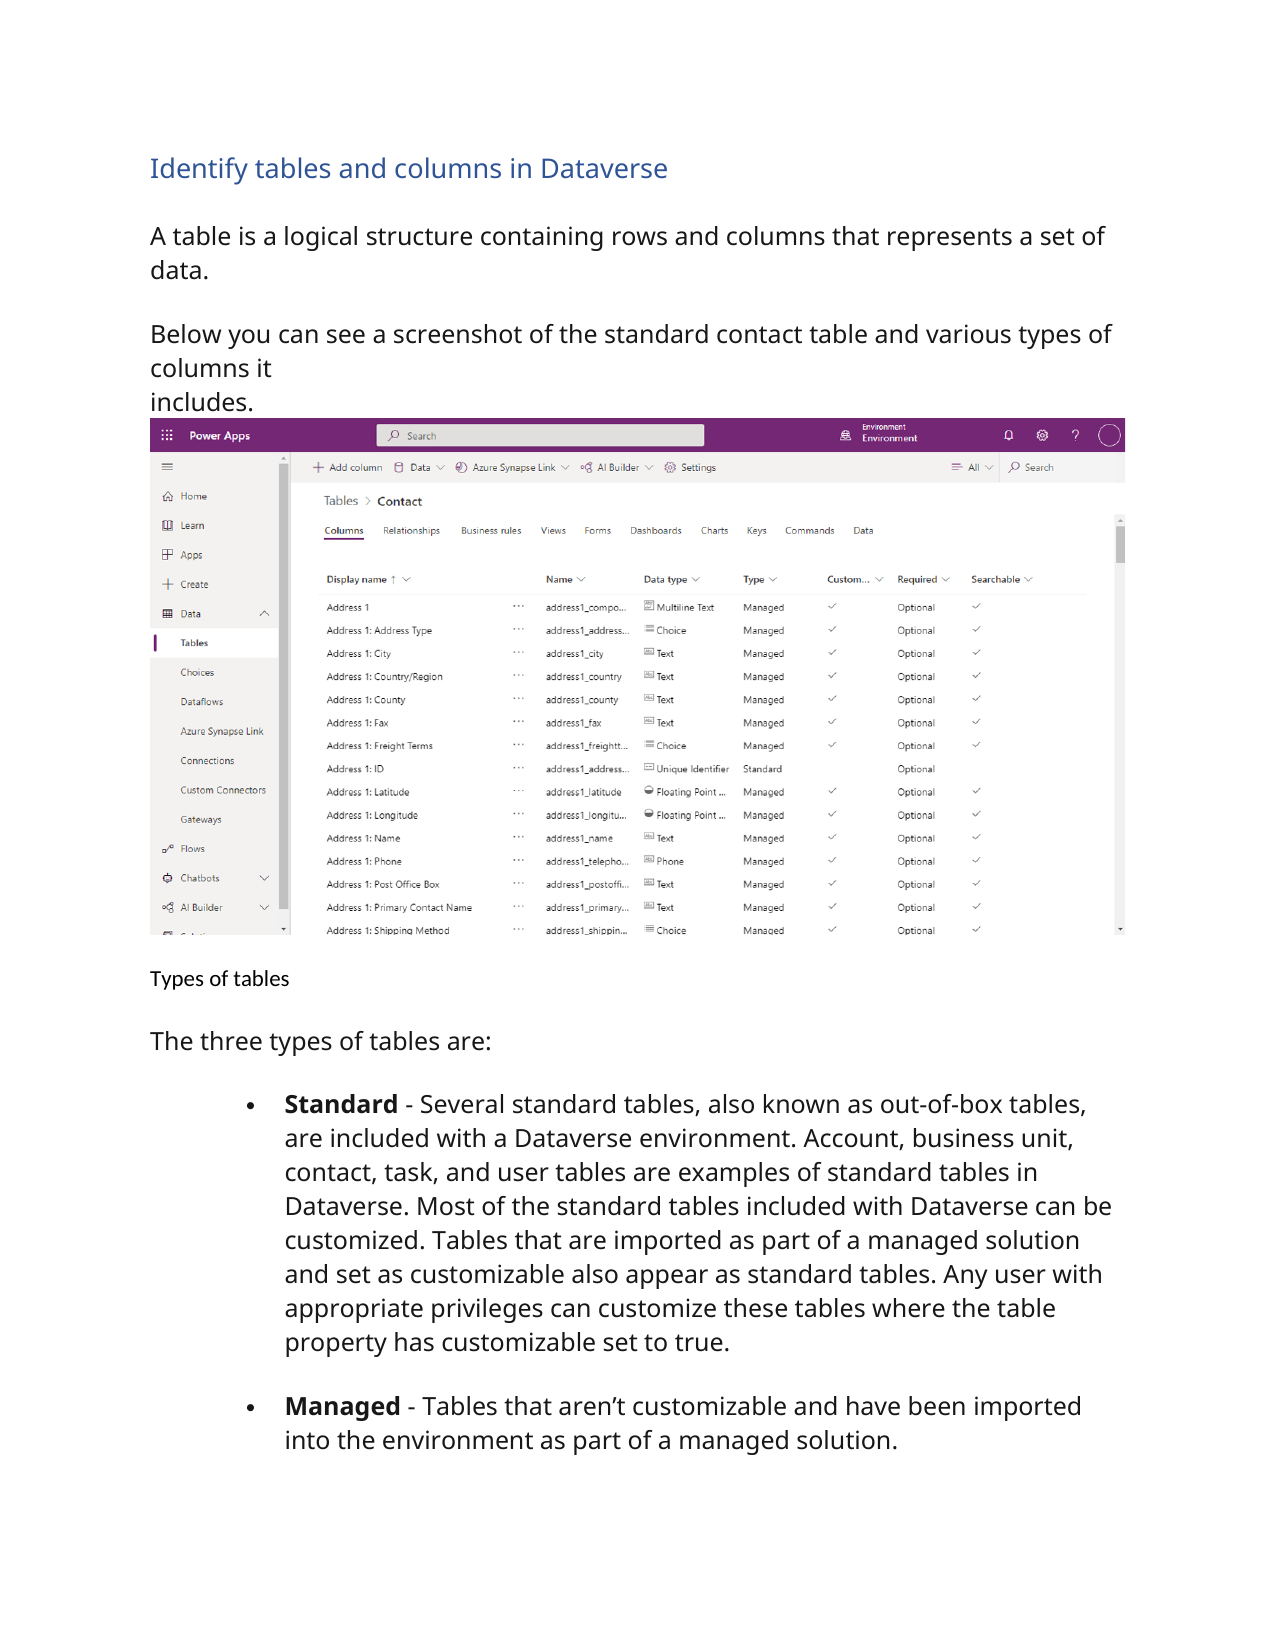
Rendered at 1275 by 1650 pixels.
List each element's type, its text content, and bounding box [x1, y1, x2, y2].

list Managed - Tables that aren’t customizable and have been imported into the environment as part of a managed solution. [247, 1388, 1125, 1456]
text The three types of tables are: [150, 1023, 1125, 1057]
picture [150, 418, 1125, 935]
text Types of tables [150, 964, 1125, 992]
text A table is a logical structure containing rows and columns that represents a set of data. [150, 219, 1125, 287]
list Standard - Several standard tables, also known as out-of-box tables, are included with a Dataverse environment. Account, business unit, contact, task, and user tables are examples of standard tables in Dataverse. Most of the standard tables included with Dataverse can be customized. Tables that are imported as part of a managed solution and set as customizable also appear as standard tables. Any user with appropriate privileges can customize these tables where the table property has customizable set to true. [247, 1087, 1125, 1359]
subtitle Identify tables and columns in Dataverse [150, 150, 1125, 187]
text Below you can see a screenshot of the standard contact table and various types of columns it includes. [150, 316, 1125, 418]
